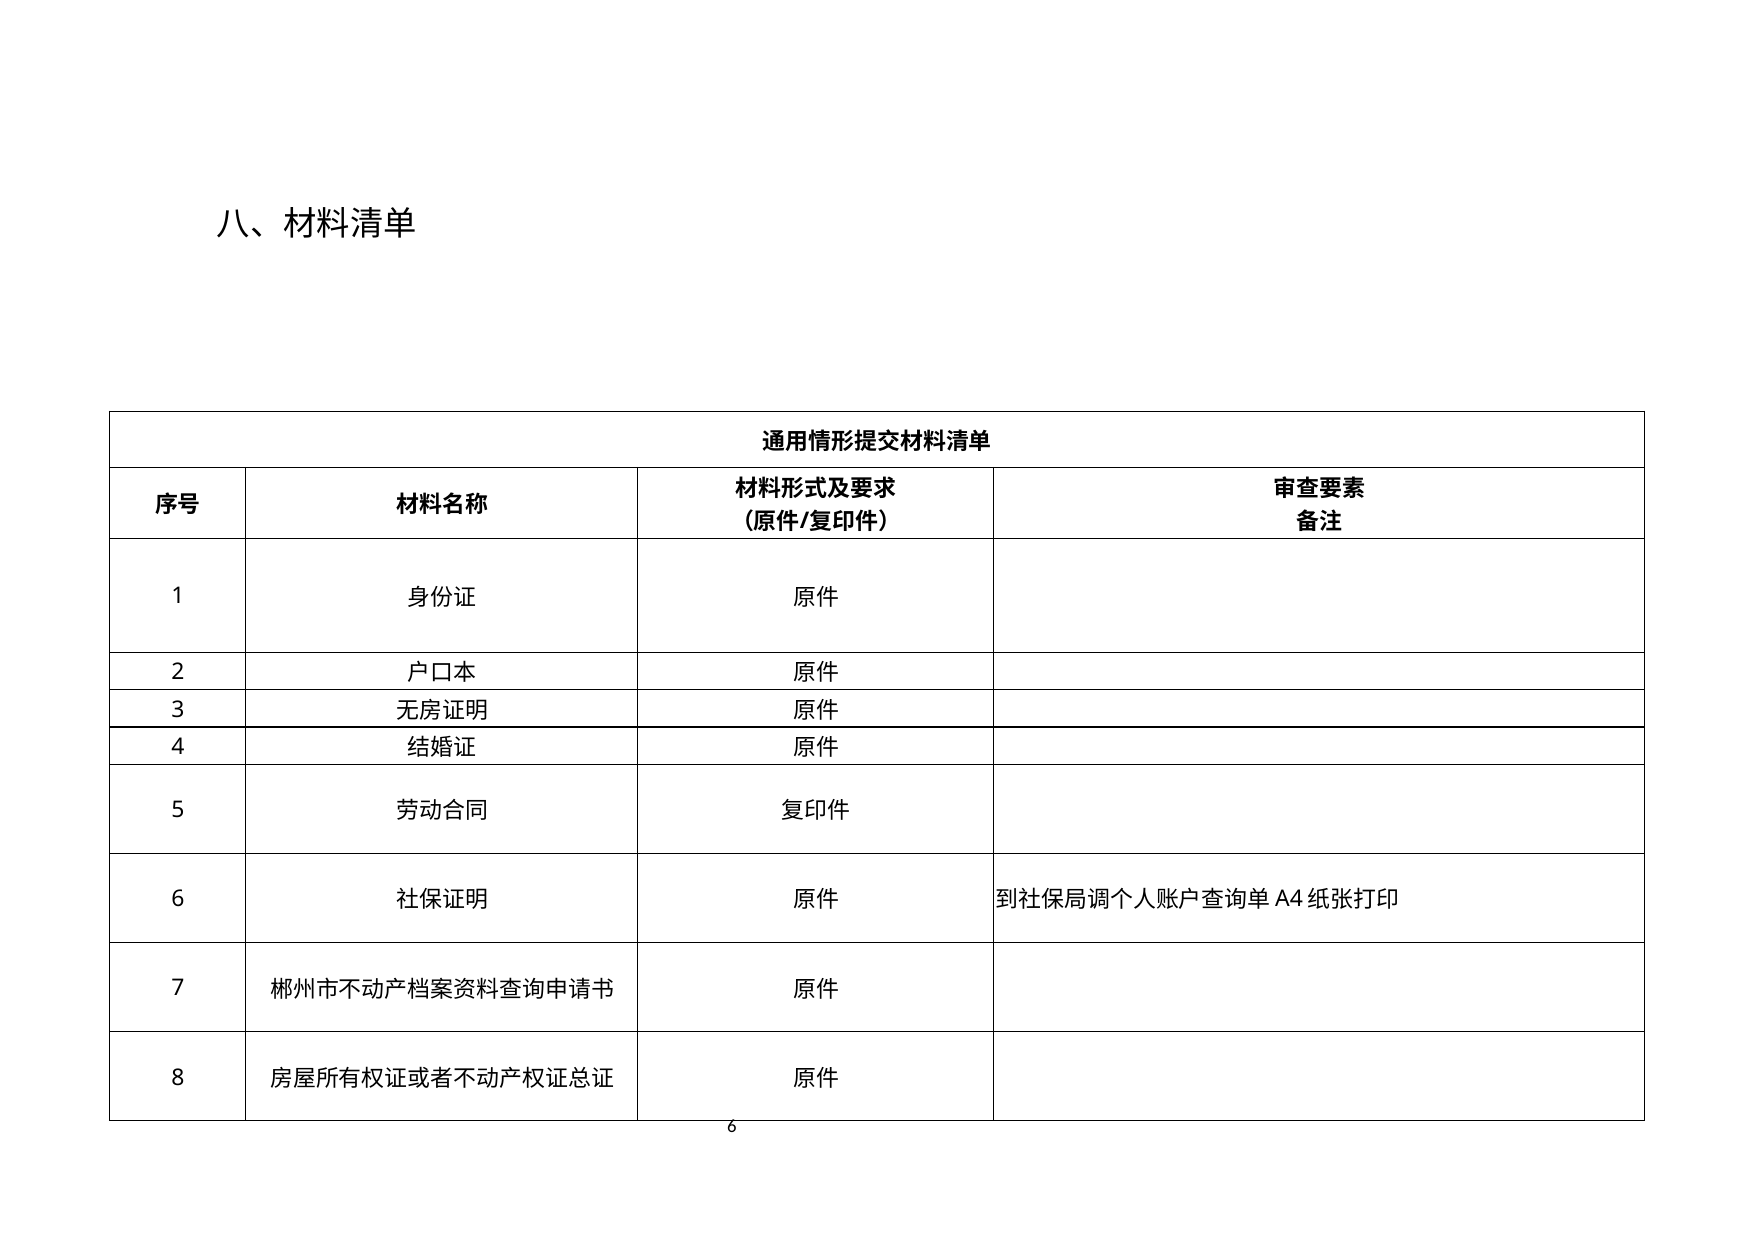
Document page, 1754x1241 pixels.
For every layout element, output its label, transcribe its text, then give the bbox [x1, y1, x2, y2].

table_cell 原件 [638, 1032, 993, 1120]
table_cell 原件 [638, 539, 993, 652]
table_cell [994, 1032, 1644, 1120]
table_cell 7 [110, 943, 245, 1031]
table_cell 5 [110, 765, 245, 853]
table_cell 6 [110, 854, 245, 942]
table_cell 8 [110, 1032, 245, 1120]
table_cell 原件 [638, 943, 993, 1031]
table_cell 结婚证 [246, 728, 637, 764]
table_cell 户口本 [246, 653, 637, 689]
table_cell 序号 [110, 468, 245, 538]
table_cell [994, 690, 1644, 726]
table_cell 无房证明 [246, 690, 637, 726]
table_cell 房屋所有权证或者不动产权证总证 [246, 1032, 637, 1120]
table_cell 到社保局调个人账户查询单A4纸张打印 [994, 854, 1644, 942]
table_cell 原件 [638, 728, 993, 764]
table_cell 材料名称 [246, 468, 637, 538]
table_cell [994, 943, 1644, 1031]
table_cell 4 [110, 728, 245, 764]
table_cell 1 [110, 539, 245, 652]
text 八、材料清单 [150, 188, 1604, 254]
table_cell [994, 653, 1644, 689]
table_cell 郴州市不动产档案资料查询申请书 [246, 943, 637, 1031]
table_cell 2 [110, 653, 245, 689]
table_header 通用情形提交材料清单 [110, 412, 1644, 467]
table_cell [994, 765, 1644, 853]
table_cell 原件 [638, 653, 993, 689]
table_cell 身份证 [246, 539, 637, 652]
table_cell 社保证明 [246, 854, 637, 942]
table_cell 审查要素 备注 [994, 468, 1644, 538]
table_cell 劳动合同 [246, 765, 637, 853]
table_cell [994, 539, 1644, 652]
table_cell 原件 [638, 690, 993, 726]
table_cell 复印件 [638, 765, 993, 853]
table_cell 材料形式及要求 （原件/复印件） [638, 468, 993, 538]
table_cell 原件 [638, 854, 993, 942]
table_cell [994, 728, 1644, 764]
table_cell 3 [110, 690, 245, 726]
